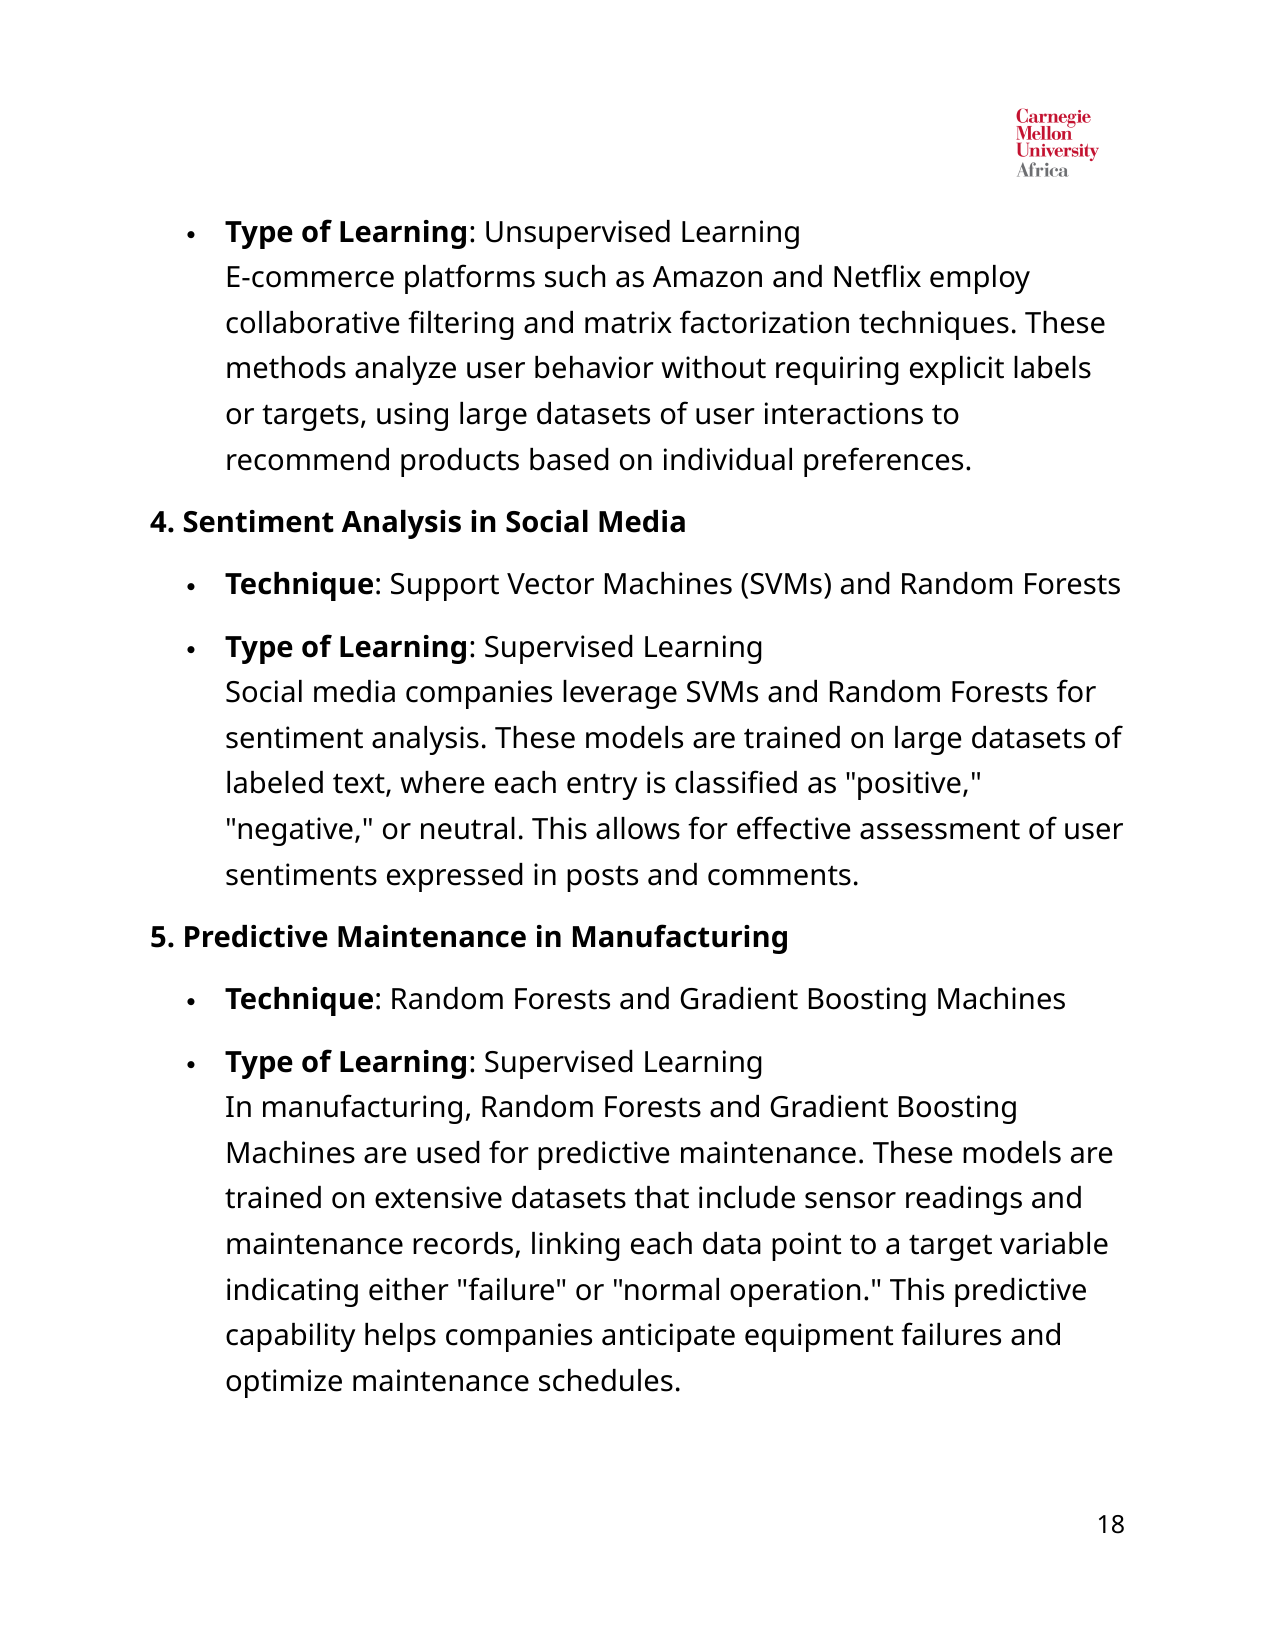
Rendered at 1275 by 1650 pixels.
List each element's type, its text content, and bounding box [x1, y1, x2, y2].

picture [989, 75, 1125, 211]
list Type of Learning: Supervised Learning Social media companies leverage SVMs and Random Forests for sentiment analysis. These models are trained on large datasets of labeled text, where each entry is classified as "positive," "negative," or neutral. This allows for effective assessment of user sentiments expressed in posts and comments. [187, 626, 1125, 894]
list Type of Learning: Supervised Learning In manufacturing, Random Forests and Gradient Boosting Machines are used for predictive maintenance. These models are trained on extensive datasets that include sensor readings and maintenance records, linking each data point to a target variable indicating either "failure" or "normal operation." This predictive capability helps companies anticipate equipment failures and optimize maintenance schedules. [187, 1041, 1125, 1400]
list Technique: Support Vector Machines (SVMs) and Random Forests [187, 564, 1125, 603]
text 4. Sentiment Analysis in Social Media [150, 501, 1125, 541]
list Type of Learning: Unsupervised Learning E-commerce platforms such as Amazon and Netflix employ collaborative filtering and matrix factorization techniques. These methods analyze user behavior without requiring explicit labels or targets, using large datasets of user interactions to recommend products based on individual preferences. [187, 211, 1125, 479]
text 5. Predictive Maintenance in Manufacturing [150, 916, 1125, 956]
list Technique: Random Forests and Gradient Boosting Machines [187, 979, 1125, 1018]
